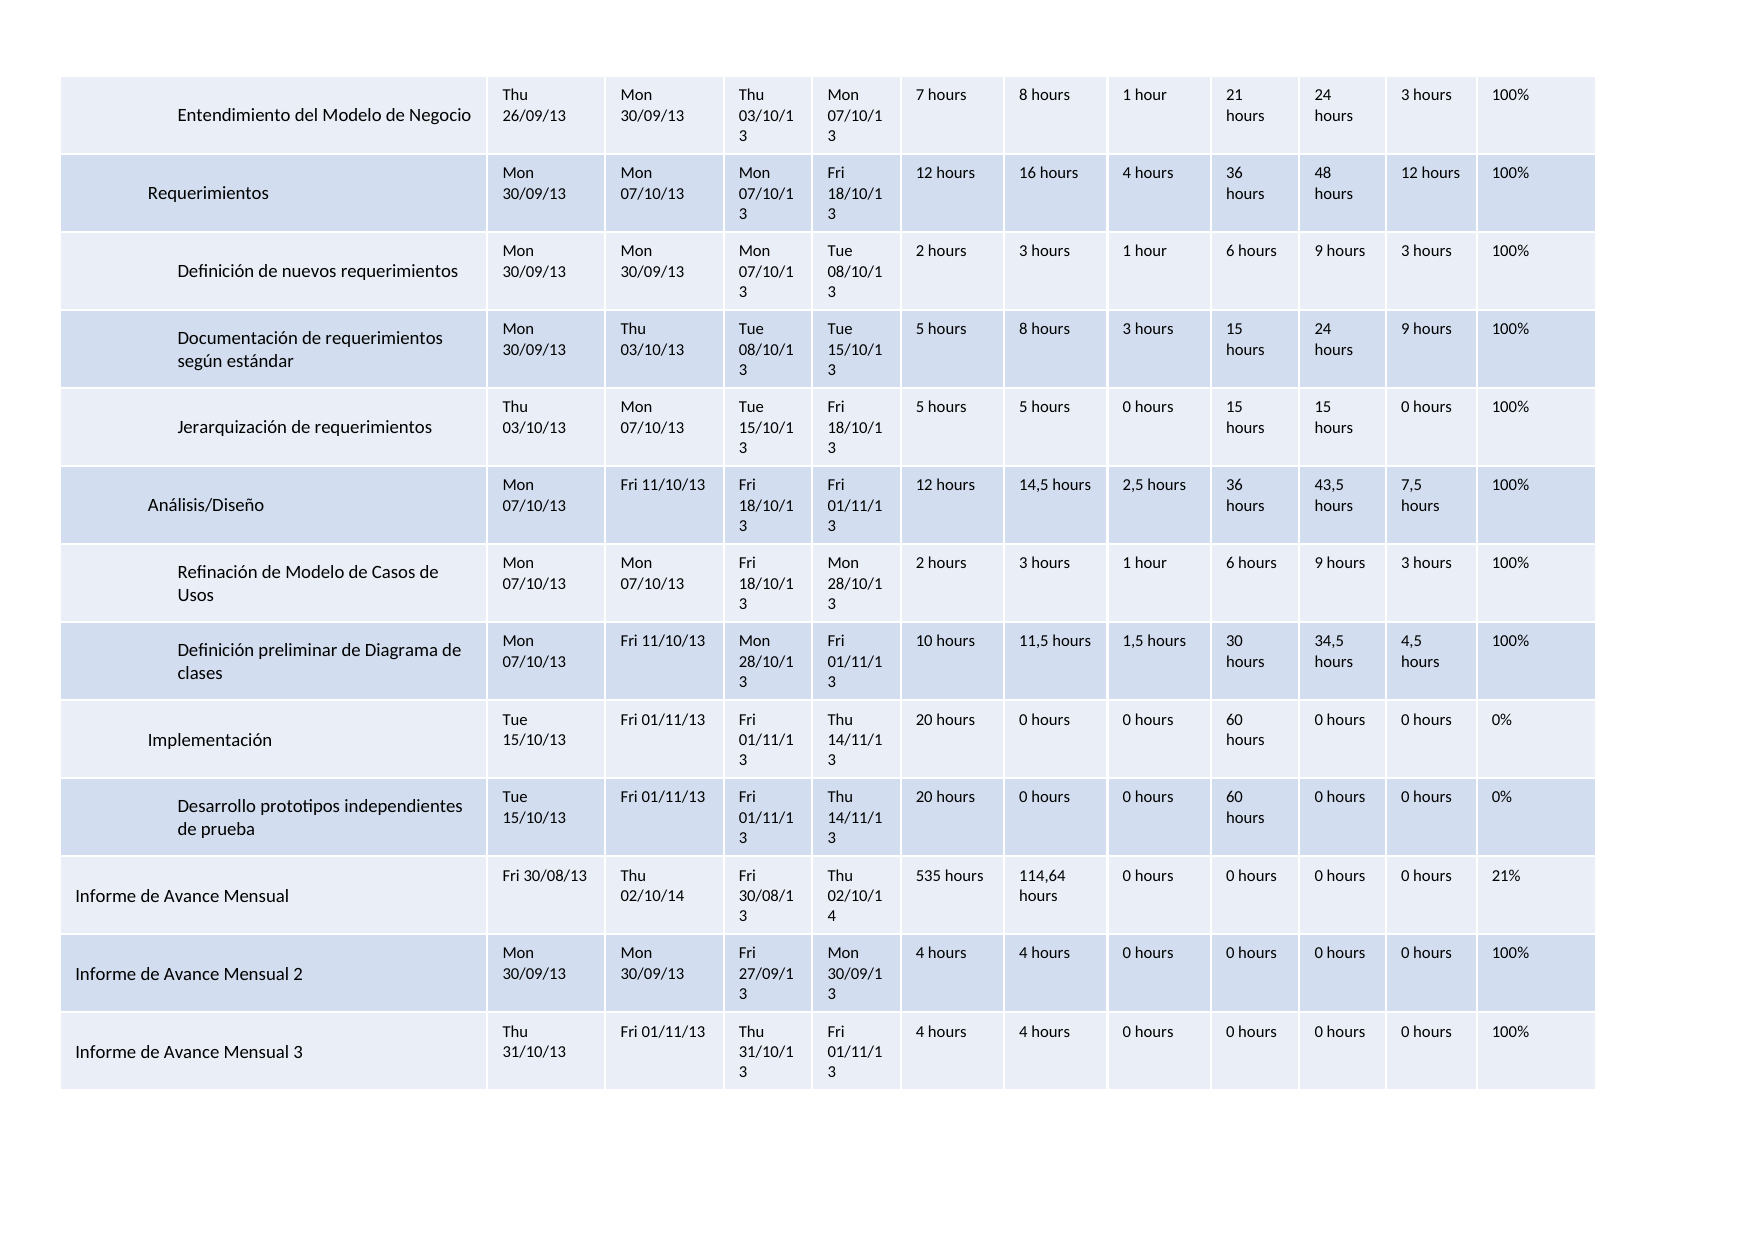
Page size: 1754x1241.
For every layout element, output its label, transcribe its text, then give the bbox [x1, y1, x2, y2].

table_cell 4,5 hours [1387, 623, 1476, 699]
table_cell 4 hours [902, 935, 1003, 1011]
table_cell 34,5 hours [1300, 623, 1385, 699]
table_cell 1 hour [1109, 77, 1210, 153]
table_cell Fri 30/08/13 [725, 857, 811, 933]
table_cell Mon 07/10/13 [488, 545, 604, 621]
table_cell 7,5 hours [1387, 467, 1476, 543]
table_cell Mon 28/10/13 [725, 623, 811, 699]
table_cell 0 hours [1212, 935, 1298, 1011]
table_cell 10 hours [902, 623, 1003, 699]
table_cell Tue 08/10/13 [725, 311, 811, 387]
table_cell Fri 01/11/13 [813, 623, 900, 699]
table_cell Mon 07/10/13 [488, 623, 604, 699]
table_cell 2 hours [902, 545, 1003, 621]
table_cell 100% [1478, 935, 1595, 1011]
table_cell Mon 07/10/13 [488, 467, 604, 543]
table_cell Thu 03/10/13 [488, 389, 604, 465]
table_cell 5 hours [902, 311, 1003, 387]
table_cell 21% [1478, 857, 1595, 933]
table_cell Mon 07/10/13 [606, 545, 723, 621]
table_cell 0 hours [1109, 701, 1210, 777]
table_cell 4 hours [1005, 1013, 1106, 1089]
table_cell Thu 02/10/14 [606, 857, 723, 933]
table_cell Fri 18/10/13 [813, 155, 900, 231]
table_cell Mon 30/09/13 [813, 935, 900, 1011]
table_cell Mon 30/09/13 [488, 233, 604, 309]
table_cell Documentación de requerimientos según estándar [61, 311, 486, 387]
table_cell 3 hours [1109, 311, 1210, 387]
table_cell Fri 11/10/13 [606, 623, 723, 699]
table_cell 1 hour [1109, 545, 1210, 621]
table_cell 12 hours [1387, 155, 1476, 231]
table_cell 0 hours [1109, 935, 1210, 1011]
table_cell 535 hours [902, 857, 1003, 933]
table_cell Fri 01/11/13 [725, 779, 811, 855]
table_cell 24 hours [1300, 77, 1385, 153]
table_cell Refinación de Modelo de Casos de Usos [61, 545, 486, 621]
table_cell 11,5 hours [1005, 623, 1106, 699]
table_cell Fri 30/08/13 [488, 857, 604, 933]
table_cell 30 hours [1212, 623, 1298, 699]
table_cell 6 hours [1212, 545, 1298, 621]
table_cell Thu 14/11/13 [813, 779, 900, 855]
table_cell 0 hours [1300, 935, 1385, 1011]
table_cell 0 hours [1109, 389, 1210, 465]
table_cell 114,64 hours [1005, 857, 1106, 933]
table_cell 8 hours [1005, 77, 1106, 153]
table_cell 100% [1478, 467, 1595, 543]
table_cell Fri 18/10/13 [725, 545, 811, 621]
table_cell Mon 07/10/13 [606, 155, 723, 231]
table_cell Mon 28/10/13 [813, 545, 900, 621]
table_cell Fri 18/10/13 [725, 467, 811, 543]
table_cell Thu 02/10/14 [813, 857, 900, 933]
table_cell 100% [1478, 233, 1595, 309]
table_cell 0 hours [1109, 1013, 1210, 1089]
table_cell 24 hours [1300, 311, 1385, 387]
table_cell Fri 01/11/13 [813, 1013, 900, 1089]
table_cell 3 hours [1387, 233, 1476, 309]
table_cell 15 hours [1300, 389, 1385, 465]
table_cell 16 hours [1005, 155, 1106, 231]
table_cell Mon 30/09/13 [606, 77, 723, 153]
table_cell 9 hours [1300, 545, 1385, 621]
table_cell 100% [1478, 389, 1595, 465]
table_cell 100% [1478, 155, 1595, 231]
table_cell Mon 30/09/13 [488, 935, 604, 1011]
table_cell Thu 03/10/13 [606, 311, 723, 387]
table_cell 15 hours [1212, 311, 1298, 387]
table_cell 100% [1478, 545, 1595, 621]
table_cell 0% [1478, 701, 1595, 777]
table_cell 100% [1478, 311, 1595, 387]
table_cell 2 hours [902, 233, 1003, 309]
table_cell Tue 08/10/13 [813, 233, 900, 309]
table_cell Análisis/Diseño [61, 467, 486, 543]
table_cell 0% [1478, 779, 1595, 855]
table_cell 4 hours [902, 1013, 1003, 1089]
table_cell Informe de Avance Mensual 2 [61, 935, 486, 1011]
table_cell 0 hours [1212, 857, 1298, 933]
table_cell 0 hours [1109, 857, 1210, 933]
table_cell 0 hours [1387, 1013, 1476, 1089]
table_cell 0 hours [1387, 779, 1476, 855]
table_cell Fri 11/10/13 [606, 467, 723, 543]
table_cell Fri 01/11/13 [606, 1013, 723, 1089]
table_cell Mon 07/10/13 [813, 77, 900, 153]
table_cell Entendimiento del Modelo de Negocio [61, 77, 486, 153]
table_cell Mon 07/10/13 [606, 389, 723, 465]
table_cell 20 hours [902, 701, 1003, 777]
table_cell 100% [1478, 1013, 1595, 1089]
table_cell Tue 15/10/13 [488, 779, 604, 855]
table_cell Definición de nuevos requerimientos [61, 233, 486, 309]
table_cell 0 hours [1212, 1013, 1298, 1089]
table_cell 5 hours [902, 389, 1003, 465]
table_cell Fri 01/11/13 [813, 467, 900, 543]
table_cell 3 hours [1005, 545, 1106, 621]
table_cell 60 hours [1212, 701, 1298, 777]
table_cell 4 hours [1005, 935, 1106, 1011]
table_cell 3 hours [1005, 233, 1106, 309]
table_cell 0 hours [1387, 857, 1476, 933]
table_cell 0 hours [1300, 701, 1385, 777]
table_cell Fri 01/11/13 [606, 701, 723, 777]
table_cell 6 hours [1212, 233, 1298, 309]
table_cell Informe de Avance Mensual [61, 857, 486, 933]
table_cell Mon 30/09/13 [488, 155, 604, 231]
table_cell 0 hours [1300, 1013, 1385, 1089]
table_cell 100% [1478, 77, 1595, 153]
table_cell 1,5 hours [1109, 623, 1210, 699]
table_cell 0 hours [1387, 935, 1476, 1011]
table_cell Fri 27/09/13 [725, 935, 811, 1011]
table_cell 0 hours [1387, 389, 1476, 465]
table_cell 0 hours [1300, 857, 1385, 933]
table_cell 36 hours [1212, 467, 1298, 543]
table_cell 3 hours [1387, 77, 1476, 153]
table_cell Requerimientos [61, 155, 486, 231]
table_cell 60 hours [1212, 779, 1298, 855]
table_cell 1 hour [1109, 233, 1210, 309]
table_cell Tue 15/10/13 [813, 311, 900, 387]
table_cell Mon 30/09/13 [488, 311, 604, 387]
table_cell Thu 26/09/13 [488, 77, 604, 153]
table_cell 0 hours [1387, 701, 1476, 777]
table_cell 14,5 hours [1005, 467, 1106, 543]
table_cell Informe de Avance Mensual 3 [61, 1013, 486, 1089]
table_cell Thu 14/11/13 [813, 701, 900, 777]
table_cell 5 hours [1005, 389, 1106, 465]
table_cell 7 hours [902, 77, 1003, 153]
table_cell 2,5 hours [1109, 467, 1210, 543]
table_cell 12 hours [902, 155, 1003, 231]
table_cell Tue 15/10/13 [725, 389, 811, 465]
table_cell 3 hours [1387, 545, 1476, 621]
table_cell 0 hours [1005, 779, 1106, 855]
table_cell 9 hours [1300, 233, 1385, 309]
table_cell Mon 07/10/13 [725, 233, 811, 309]
table_cell Fri 01/11/13 [725, 701, 811, 777]
table_cell Mon 30/09/13 [606, 935, 723, 1011]
table_cell Tue 15/10/13 [488, 701, 604, 777]
table_cell 8 hours [1005, 311, 1106, 387]
table_cell Thu 31/10/13 [488, 1013, 604, 1089]
table_cell Definición preliminar de Diagrama de clases [61, 623, 486, 699]
table_cell 43,5 hours [1300, 467, 1385, 543]
table_cell 12 hours [902, 467, 1003, 543]
table_cell Implementación [61, 701, 486, 777]
table_cell 9 hours [1387, 311, 1476, 387]
table_cell 20 hours [902, 779, 1003, 855]
table_cell 100% [1478, 623, 1595, 699]
table_cell Thu 31/10/13 [725, 1013, 811, 1089]
table_cell 0 hours [1109, 779, 1210, 855]
table_cell Desarrollo prototipos independientes de prueba [61, 779, 486, 855]
table_cell 0 hours [1300, 779, 1385, 855]
table_cell Thu 03/10/13 [725, 77, 811, 153]
table_cell 0 hours [1005, 701, 1106, 777]
table_cell Jerarquización de requerimientos [61, 389, 486, 465]
table_cell Fri 18/10/13 [813, 389, 900, 465]
table_cell 36 hours [1212, 155, 1298, 231]
table_cell 48 hours [1300, 155, 1385, 231]
table_cell Mon 07/10/13 [725, 155, 811, 231]
table_cell 4 hours [1109, 155, 1210, 231]
table_cell Mon 30/09/13 [606, 233, 723, 309]
table_cell Fri 01/11/13 [606, 779, 723, 855]
table_cell 15 hours [1212, 389, 1298, 465]
table_cell 21 hours [1212, 77, 1298, 153]
